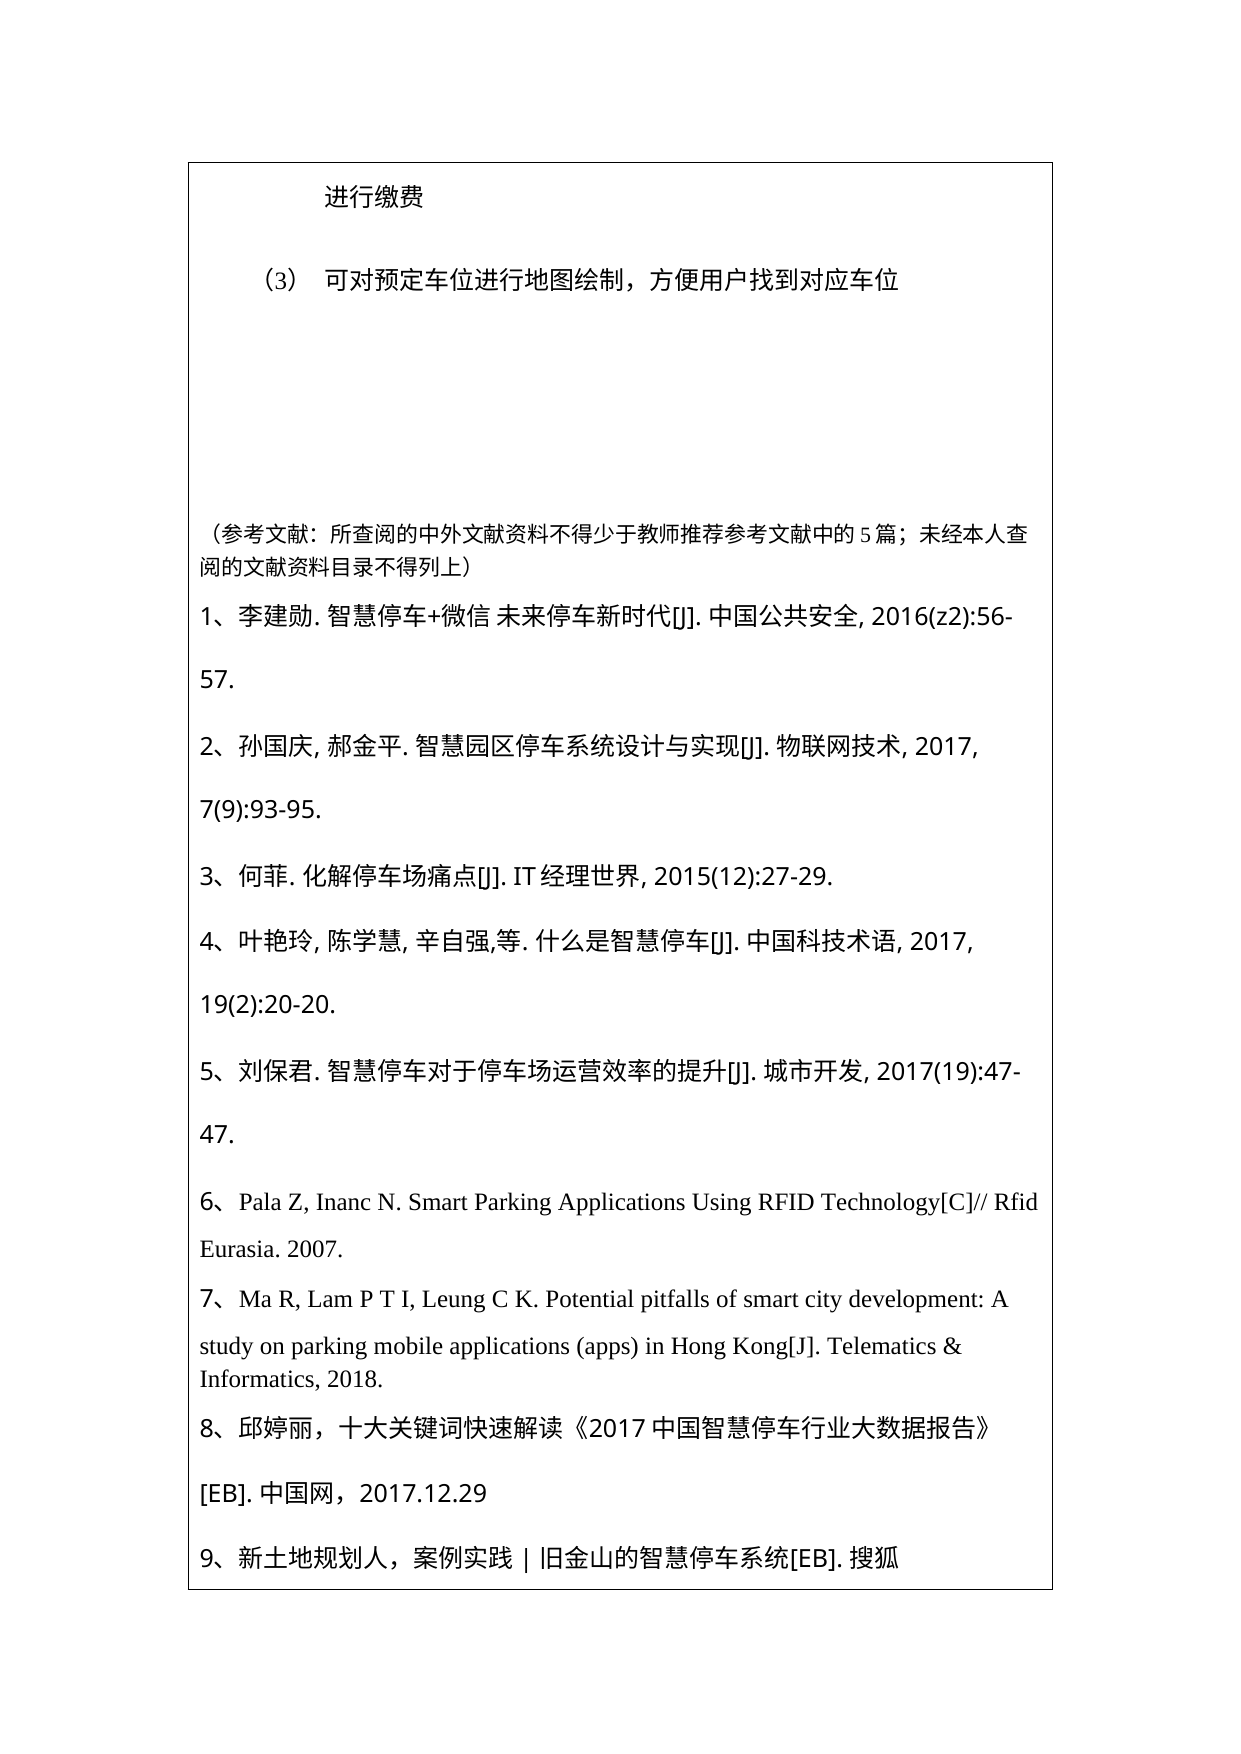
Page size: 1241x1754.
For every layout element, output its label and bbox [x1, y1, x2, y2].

table_header [189, 163, 1052, 1589]
